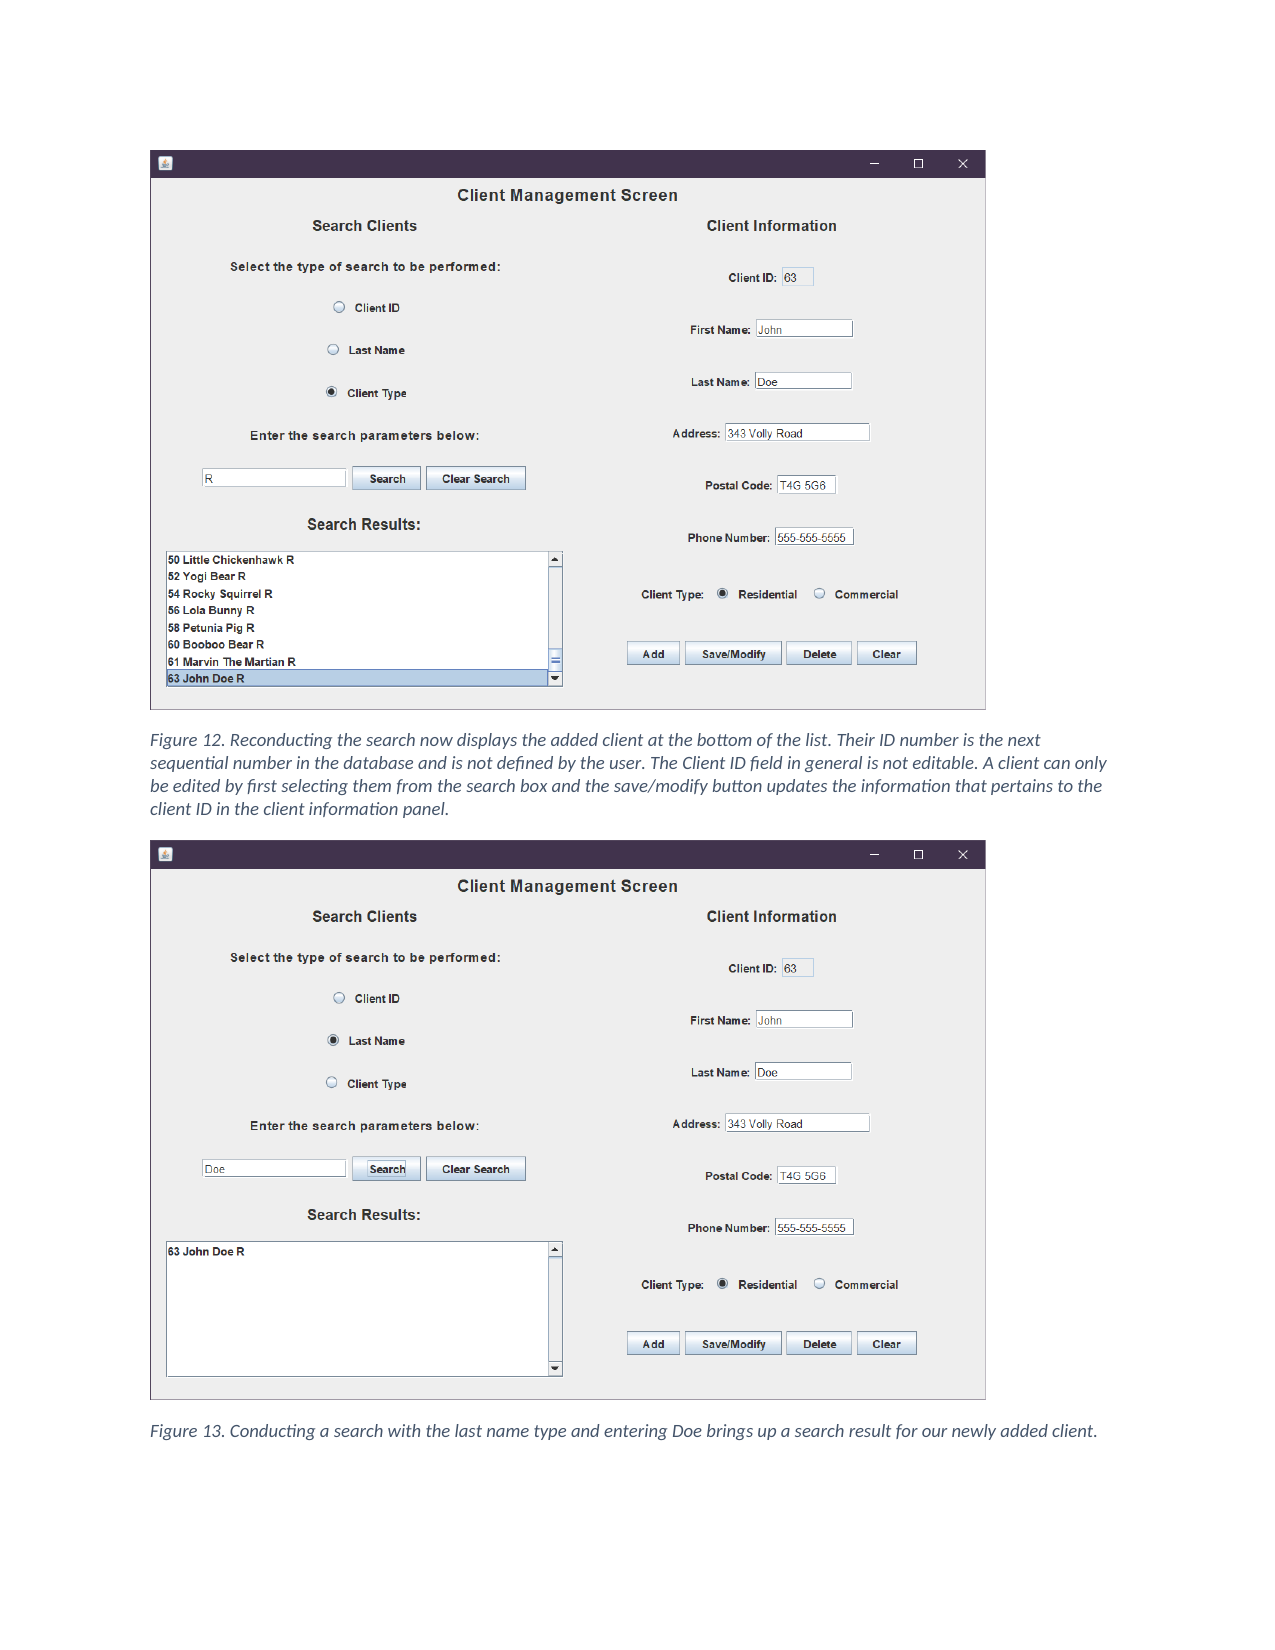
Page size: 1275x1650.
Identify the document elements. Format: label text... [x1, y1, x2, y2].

text Figure 13. Conducting a search with the last name type and entering Doe brings up a search result for our newly added client. [150, 1419, 1125, 1442]
picture [150, 150, 986, 710]
picture [150, 840, 986, 1400]
text Figure 12. Reconducting the search now displays the added client at the bottom of the list. Their ID number is the next sequential number in the database and is not defined by the user. The Client ID field in general is not editable. A client can only be edited by first selecting them from the search box and the save/modify button updates the information that pertains to the client ID in the client information panel. [150, 728, 1125, 820]
